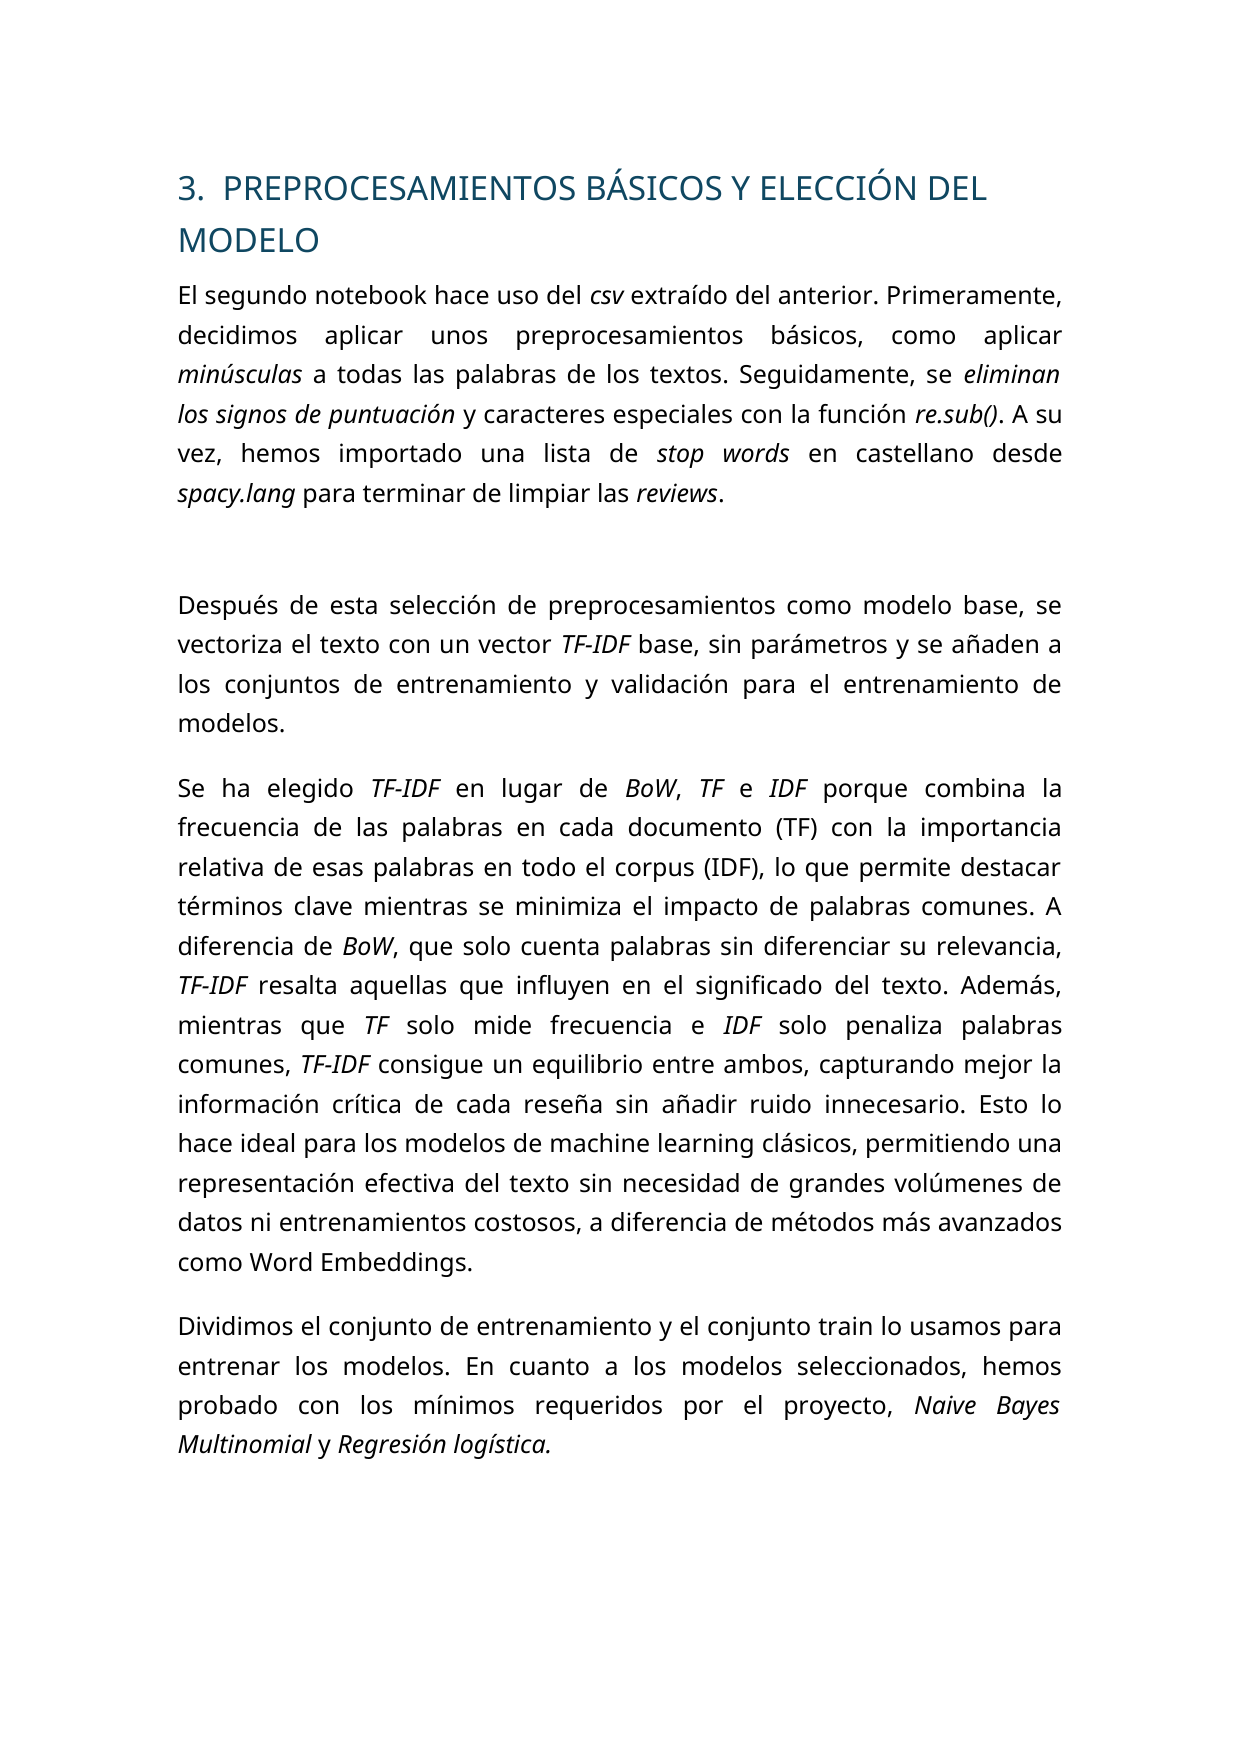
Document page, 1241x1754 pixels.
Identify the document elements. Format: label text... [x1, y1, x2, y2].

text Dividimos el conjunto de entrenamiento y el conjunto train lo usamos para entrenar los modelos. En cuanto a los modelos seleccionados, hemos probado con los mínimos requeridos por el proyecto, Naive Bayes Multinomial y Regresión logística. [177, 1309, 1063, 1461]
text El segundo notebook hace uso del csv extraído del anterior. Primeramente, decidimos aplicar unos preprocesamientos básicos, como aplicar minúsculas a todas las palabras de los textos. Seguidamente, se eliminan los signos de puntuación y caracteres especiales con la función re.sub(). A su vez, hemos importado una lista de stop words en castellano desde spacy.lang para terminar de limpiar las reviews. [177, 278, 1063, 509]
subtitle 3. PREPROCESAMIENTOS BÁSICOS Y ELECCIÓN DEL MODELO [177, 164, 1063, 262]
text Se ha elegido TF-IDF en lugar de BoW, TF e IDF porque combina la frecuencia de las palabras en cada documento (TF) con la importancia relativa de esas palabras en todo el corpus (IDF), lo que permite destacar términos clave mientras se minimiza el impacto de palabras comunes. A diferencia de BoW, que solo cuenta palabras sin diferenciar su relevancia, TF-IDF resalta aquellas que influyen en el significado del texto. Además, mientras que TF solo mide frecuencia e IDF solo penaliza palabras comunes, TF-IDF consigue un equilibrio entre ambos, capturando mejor la información crítica de cada reseña sin añadir ruido innecesario. Esto lo hace ideal para los modelos de machine learning clásicos, permitiendo una representación efectiva del texto sin necesidad de grandes volúmenes de datos ni entrenamientos costosos, a diferencia de métodos más avanzados como Word Embeddings. [177, 770, 1063, 1278]
text Después de esta selección de preprocesamientos como modelo base, se vectoriza el texto con un vector TF-IDF base, sin parámetros y se añaden a los conjuntos de entrenamiento y validación para el entrenamiento de modelos. [177, 587, 1063, 740]
